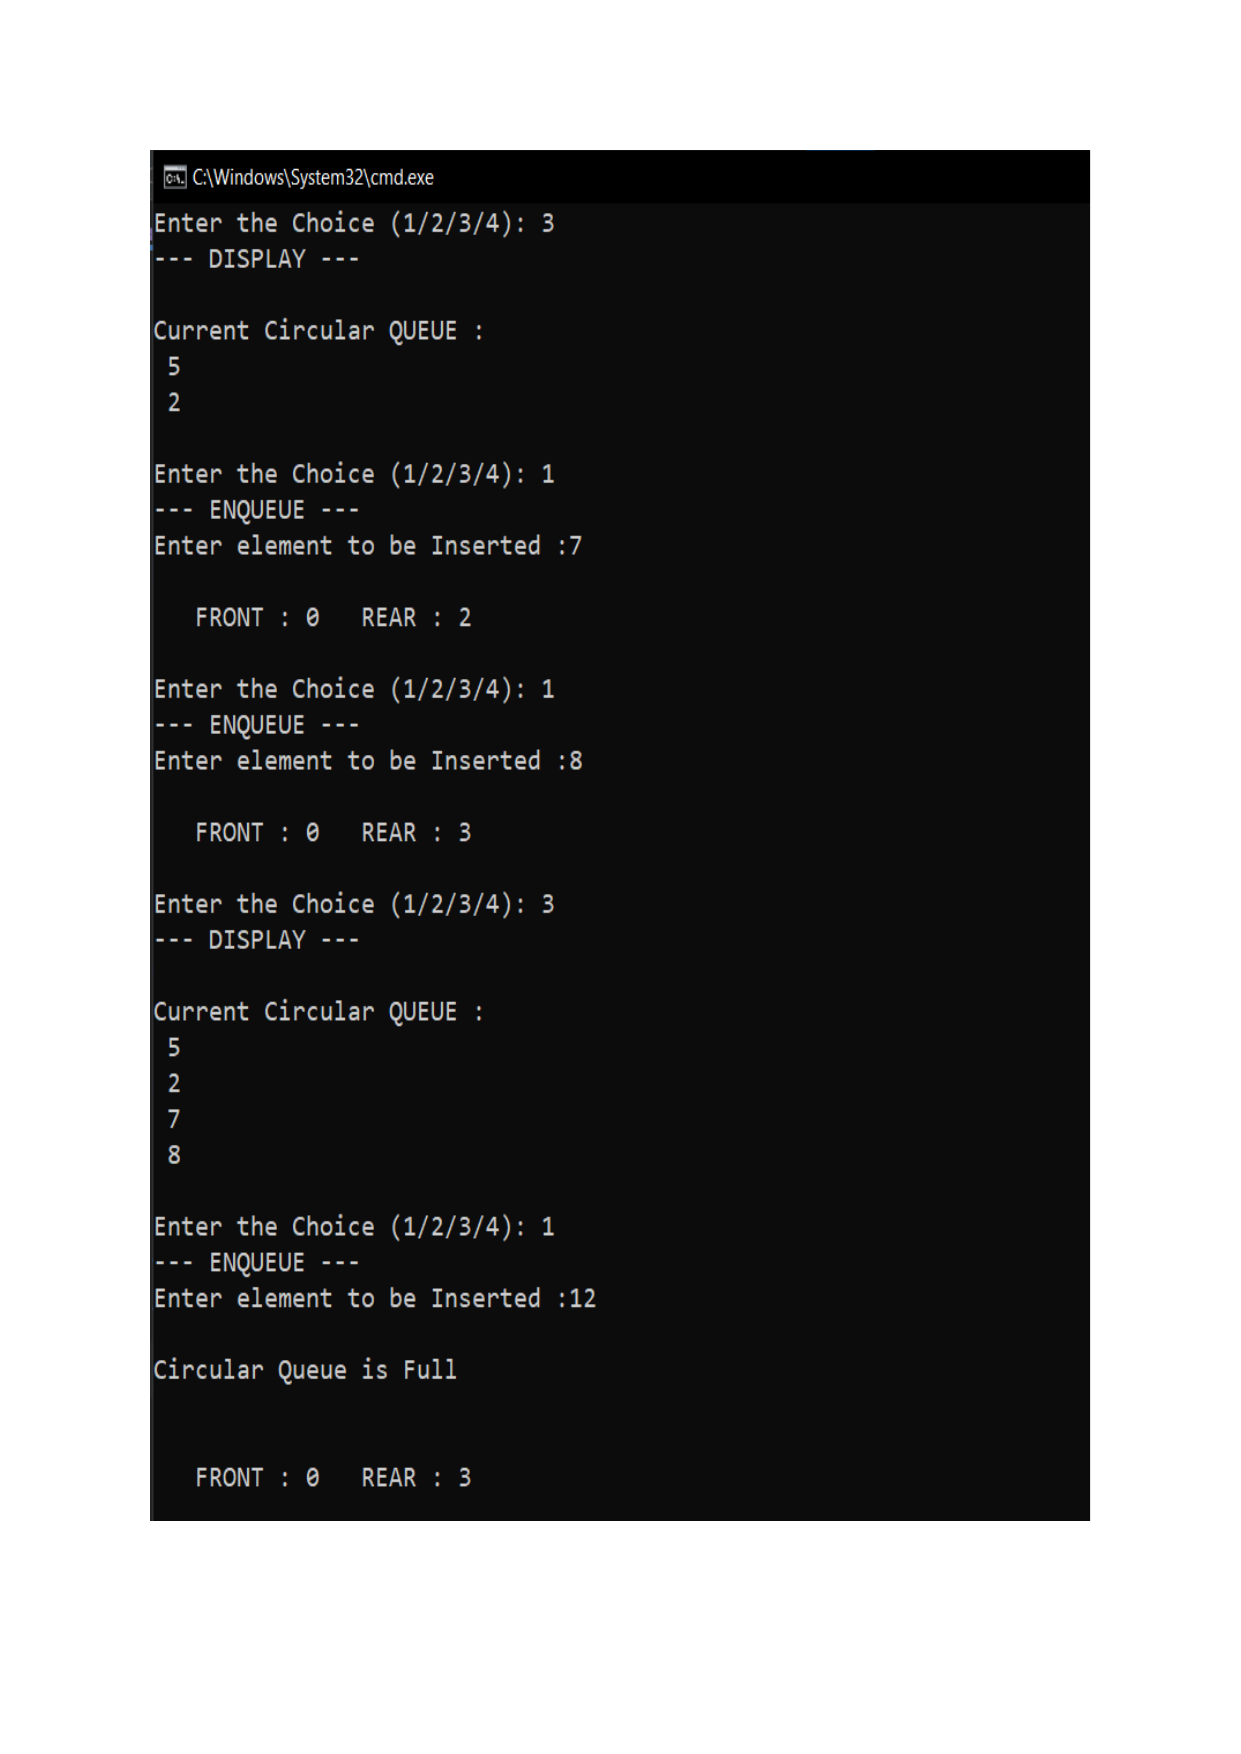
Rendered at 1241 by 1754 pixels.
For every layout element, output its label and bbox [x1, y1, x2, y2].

picture [150, 150, 1091, 1521]
